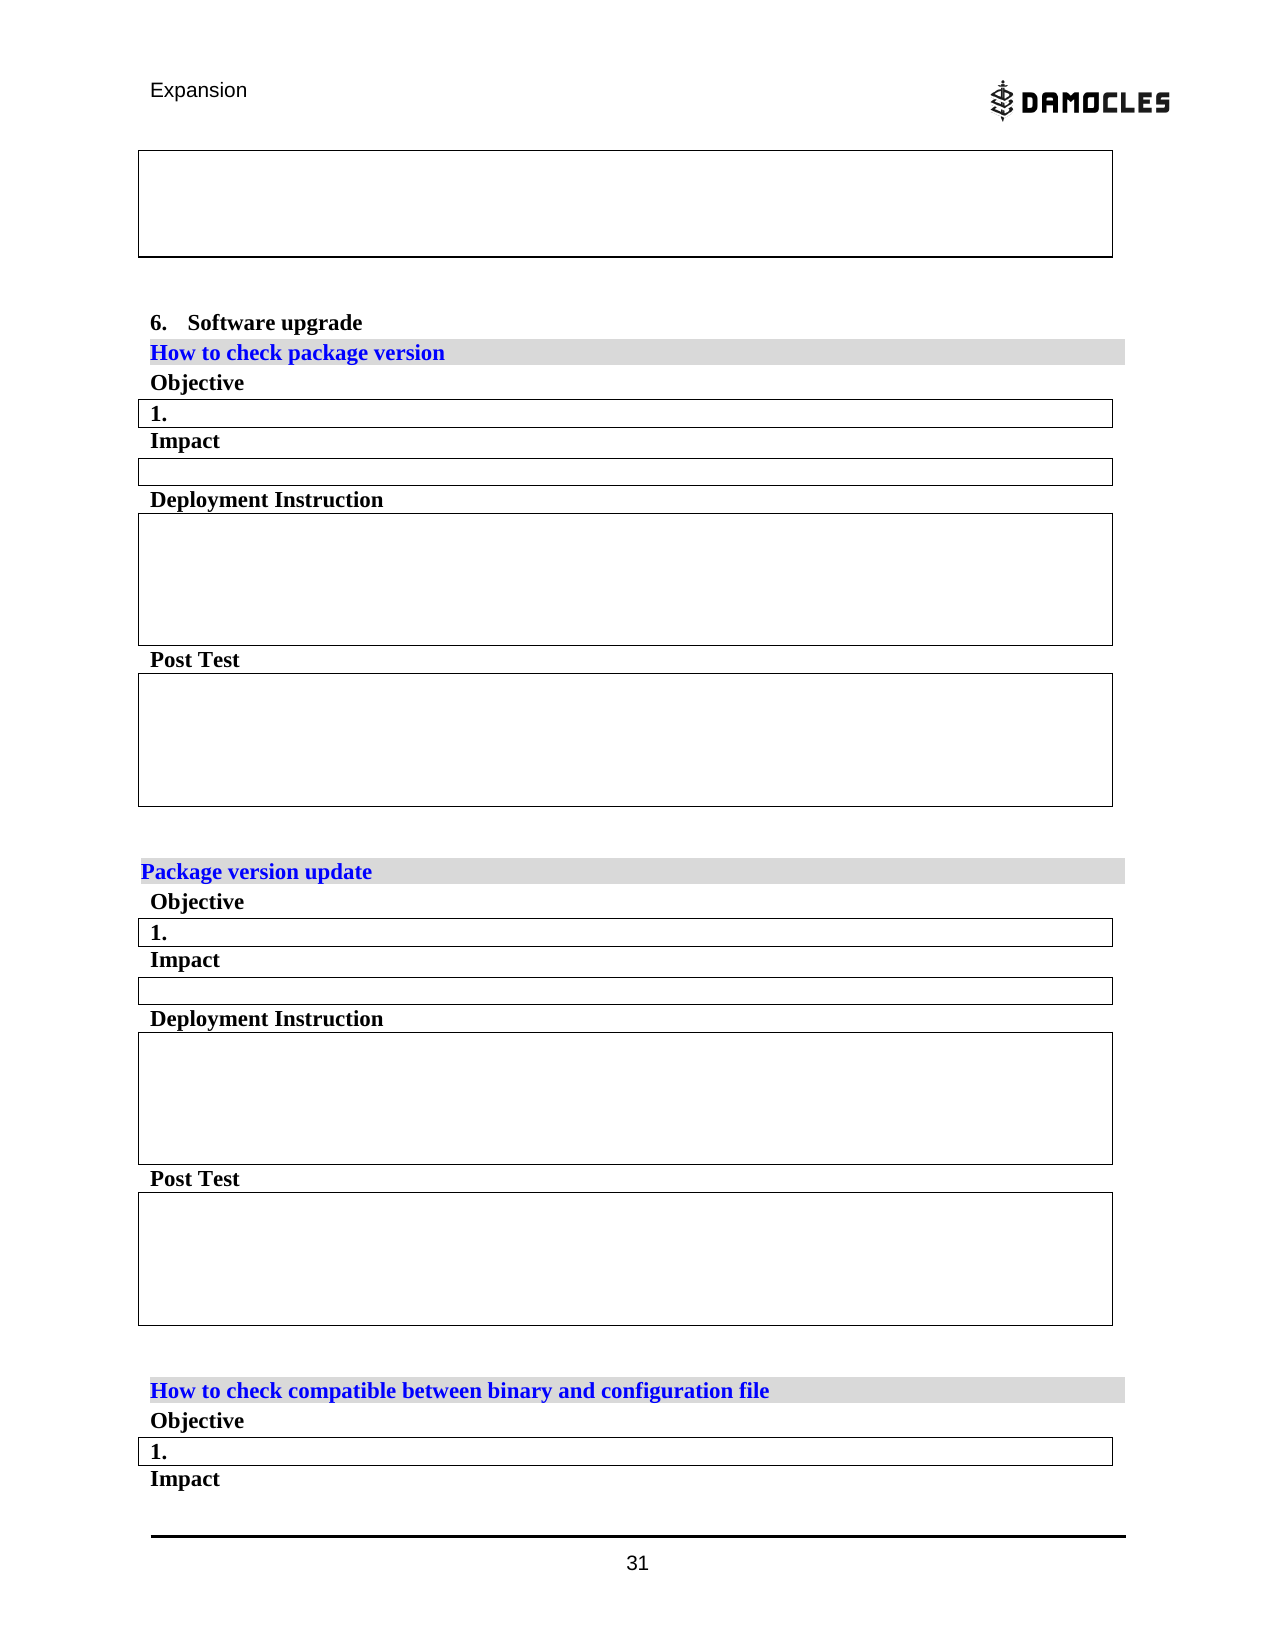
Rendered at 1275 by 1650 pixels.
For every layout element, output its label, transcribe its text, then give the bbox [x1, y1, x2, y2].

subtitle Package version update [141, 858, 1125, 884]
text Objective [150, 1407, 1125, 1433]
table_header [139, 514, 1112, 645]
table_header [139, 459, 1112, 485]
table_header [139, 151, 1112, 256]
text Post Test [150, 1165, 1125, 1192]
picture [990, 80, 1170, 122]
text Deployment Instruction [150, 1005, 1125, 1032]
table_header [139, 674, 1112, 806]
subtitle Software upgrade [150, 308, 1125, 335]
text Objective [150, 888, 1125, 914]
subtitle How to check compatible between binary and configuration file [150, 1377, 1125, 1403]
table_header 1. [139, 400, 1112, 427]
text Deployment Instruction [150, 486, 1125, 513]
table_header [139, 1033, 1112, 1164]
text Impact [150, 947, 1125, 973]
table_header [139, 1193, 1112, 1324]
text Impact [150, 428, 1125, 454]
text Impact [150, 1466, 1125, 1492]
table_header 1. [139, 1438, 1112, 1464]
table_header [139, 978, 1112, 1004]
text Post Test [150, 646, 1125, 673]
table_header 1. [139, 919, 1112, 946]
subtitle How to check package version [150, 339, 1125, 365]
text Objective [150, 369, 1125, 395]
